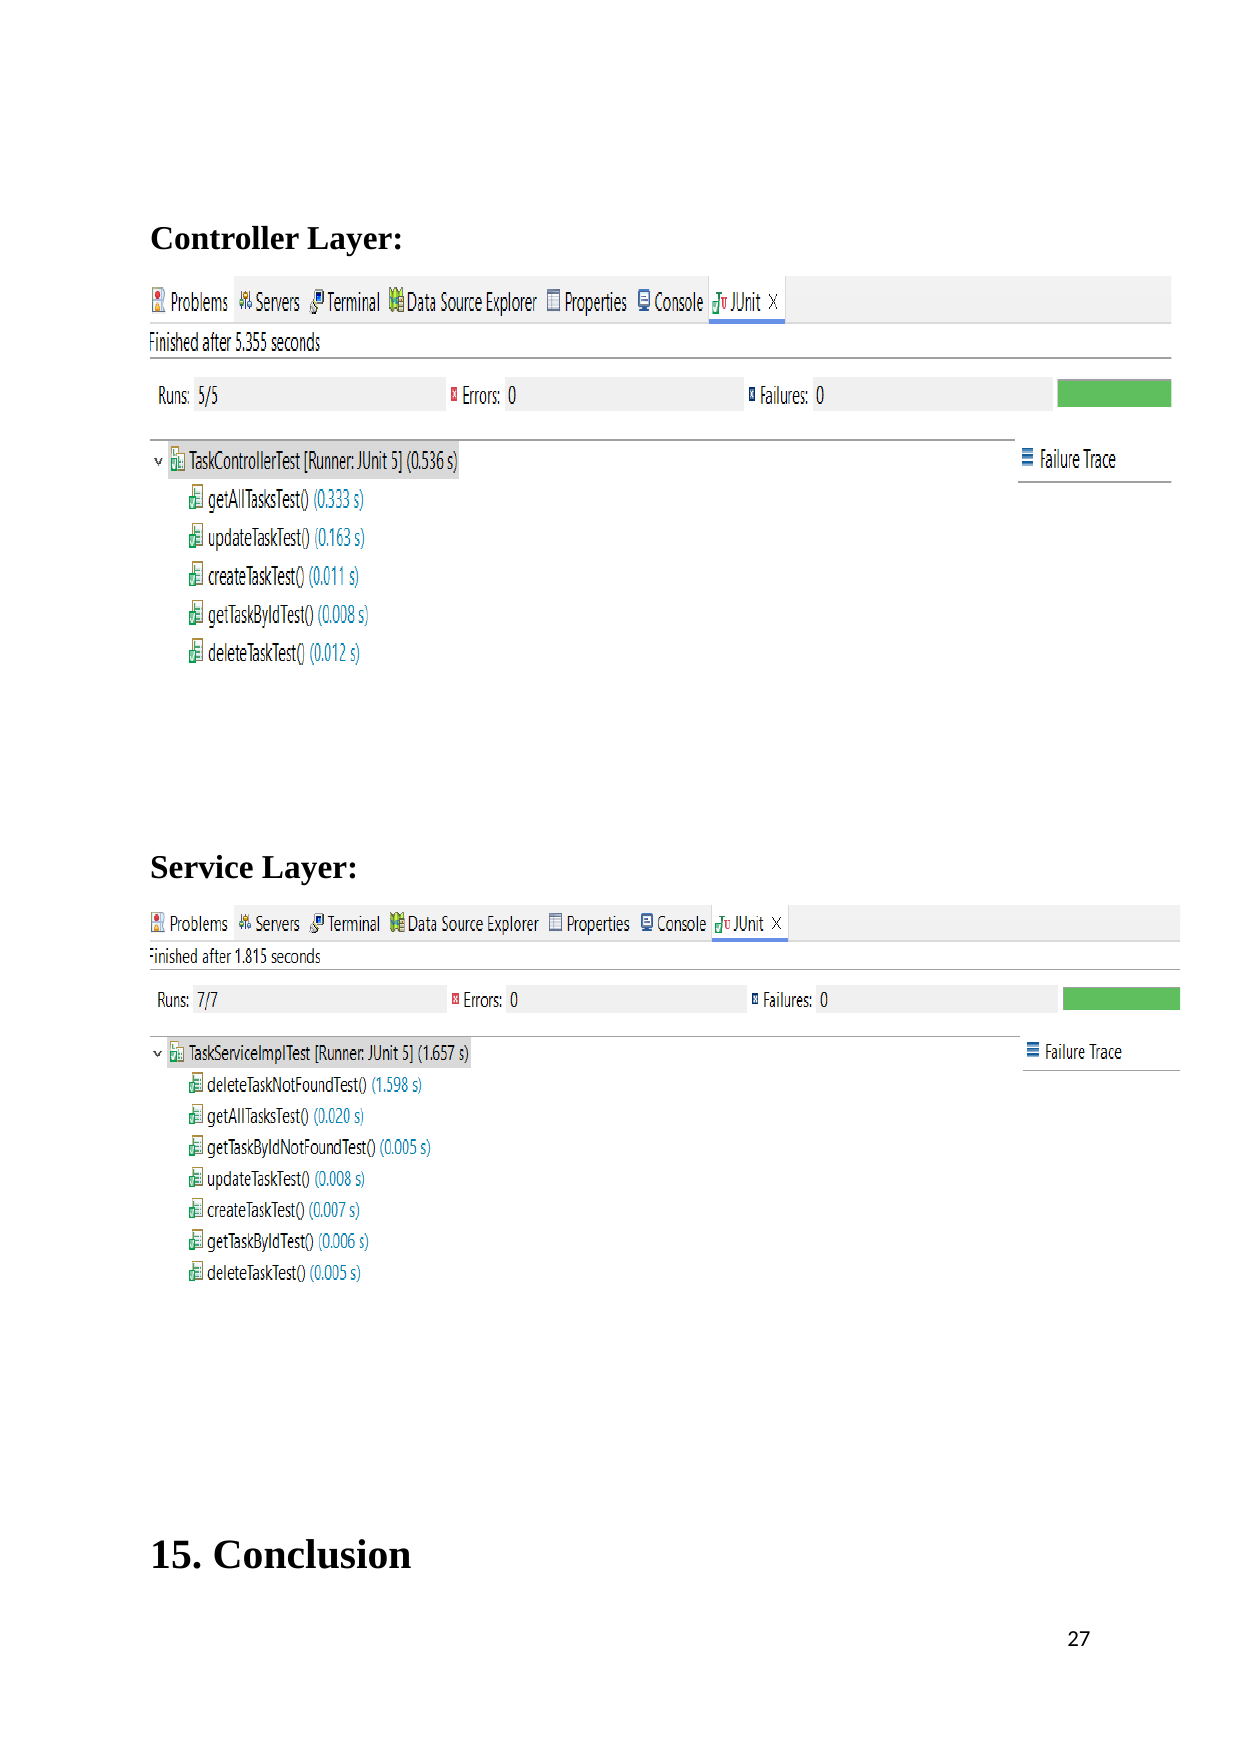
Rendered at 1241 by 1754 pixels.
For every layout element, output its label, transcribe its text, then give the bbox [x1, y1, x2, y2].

picture [150, 905, 1180, 1306]
list Conclusion [150, 1530, 1090, 1578]
text Controller Layer: [150, 218, 1090, 257]
picture [150, 276, 1172, 692]
text Service Layer: [150, 847, 1090, 885]
